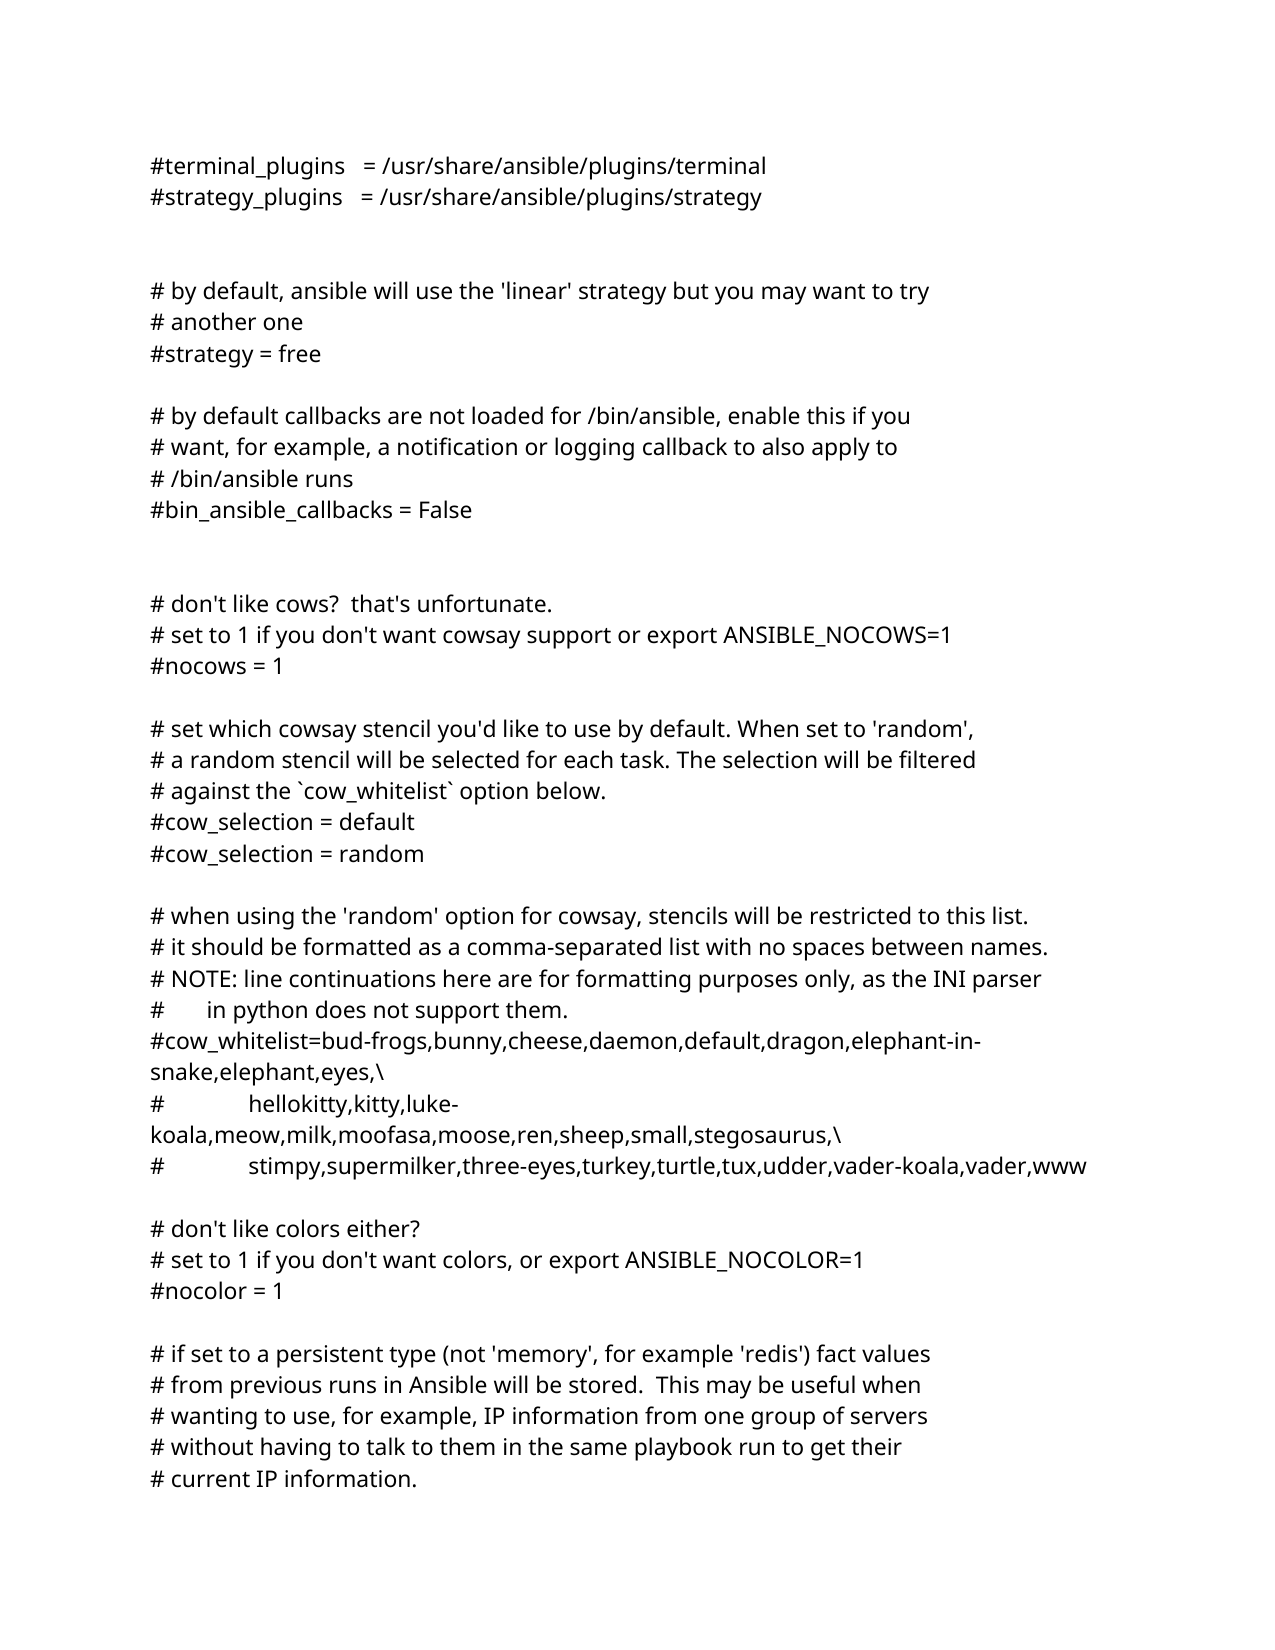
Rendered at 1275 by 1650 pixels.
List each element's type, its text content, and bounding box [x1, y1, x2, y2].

text #strategy_plugins = /usr/share/ansible/plugins/strategy [150, 181, 1125, 212]
text # set which cowsay stencil you'd like to use by default. When set to 'random', [150, 712, 1125, 744]
text # don't like colors either? [150, 1212, 1125, 1244]
text # it should be formatted as a comma-separated list with no spaces between names. [150, 931, 1125, 962]
text # stimpy,supermilker,three-eyes,turkey,turtle,tux,udder,vader-koala,vader,www [150, 1150, 1125, 1181]
text # set to 1 if you don't want colors, or export ANSIBLE_NOCOLOR=1 [150, 1244, 1125, 1275]
text # NOTE: line continuations here are for formatting purposes only, as the INI parser [150, 962, 1125, 994]
text #cow_selection = random [150, 837, 1125, 869]
text # a random stencil will be selected for each task. The selection will be filtered [150, 744, 1125, 775]
text # current IP information. [150, 1462, 1125, 1494]
text # set to 1 if you don't want cowsay support or export ANSIBLE_NOCOWS=1 [150, 619, 1125, 650]
text #cow_whitelist=bud-frogs,bunny,cheese,daemon,default,dragon,elephant-in-snake,elephant,eyes,\ [150, 1025, 1125, 1087]
text # when using the 'random' option for cowsay, stencils will be restricted to this list. [150, 900, 1125, 931]
text #nocolor = 1 [150, 1275, 1125, 1306]
text # from previous runs in Ansible will be stored. This may be useful when [150, 1369, 1125, 1400]
text # wanting to use, for example, IP information from one group of servers [150, 1400, 1125, 1431]
text # in python does not support them. [150, 994, 1125, 1025]
text # against the `cow_whitelist` option below. [150, 775, 1125, 806]
text # by default callbacks are not loaded for /bin/ansible, enable this if you [150, 400, 1125, 431]
text # /bin/ansible runs [150, 462, 1125, 494]
text #terminal_plugins = /usr/share/ansible/plugins/terminal [150, 150, 1125, 181]
text # without having to talk to them in the same playbook run to get their [150, 1431, 1125, 1462]
text #bin_ansible_callbacks = False [150, 494, 1125, 525]
text # another one [150, 306, 1125, 337]
text # by default, ansible will use the 'linear' strategy but you may want to try [150, 275, 1125, 306]
text # want, for example, a notification or logging callback to also apply to [150, 431, 1125, 462]
text # don't like cows? that's unfortunate. [150, 587, 1125, 619]
text #nocows = 1 [150, 650, 1125, 681]
text # hellokitty,kitty,luke-koala,meow,milk,moofasa,moose,ren,sheep,small,stegosaurus,\ [150, 1087, 1125, 1150]
text #strategy = free [150, 337, 1125, 369]
text # if set to a persistent type (not 'memory', for example 'redis') fact values [150, 1337, 1125, 1369]
text #cow_selection = default [150, 806, 1125, 837]
